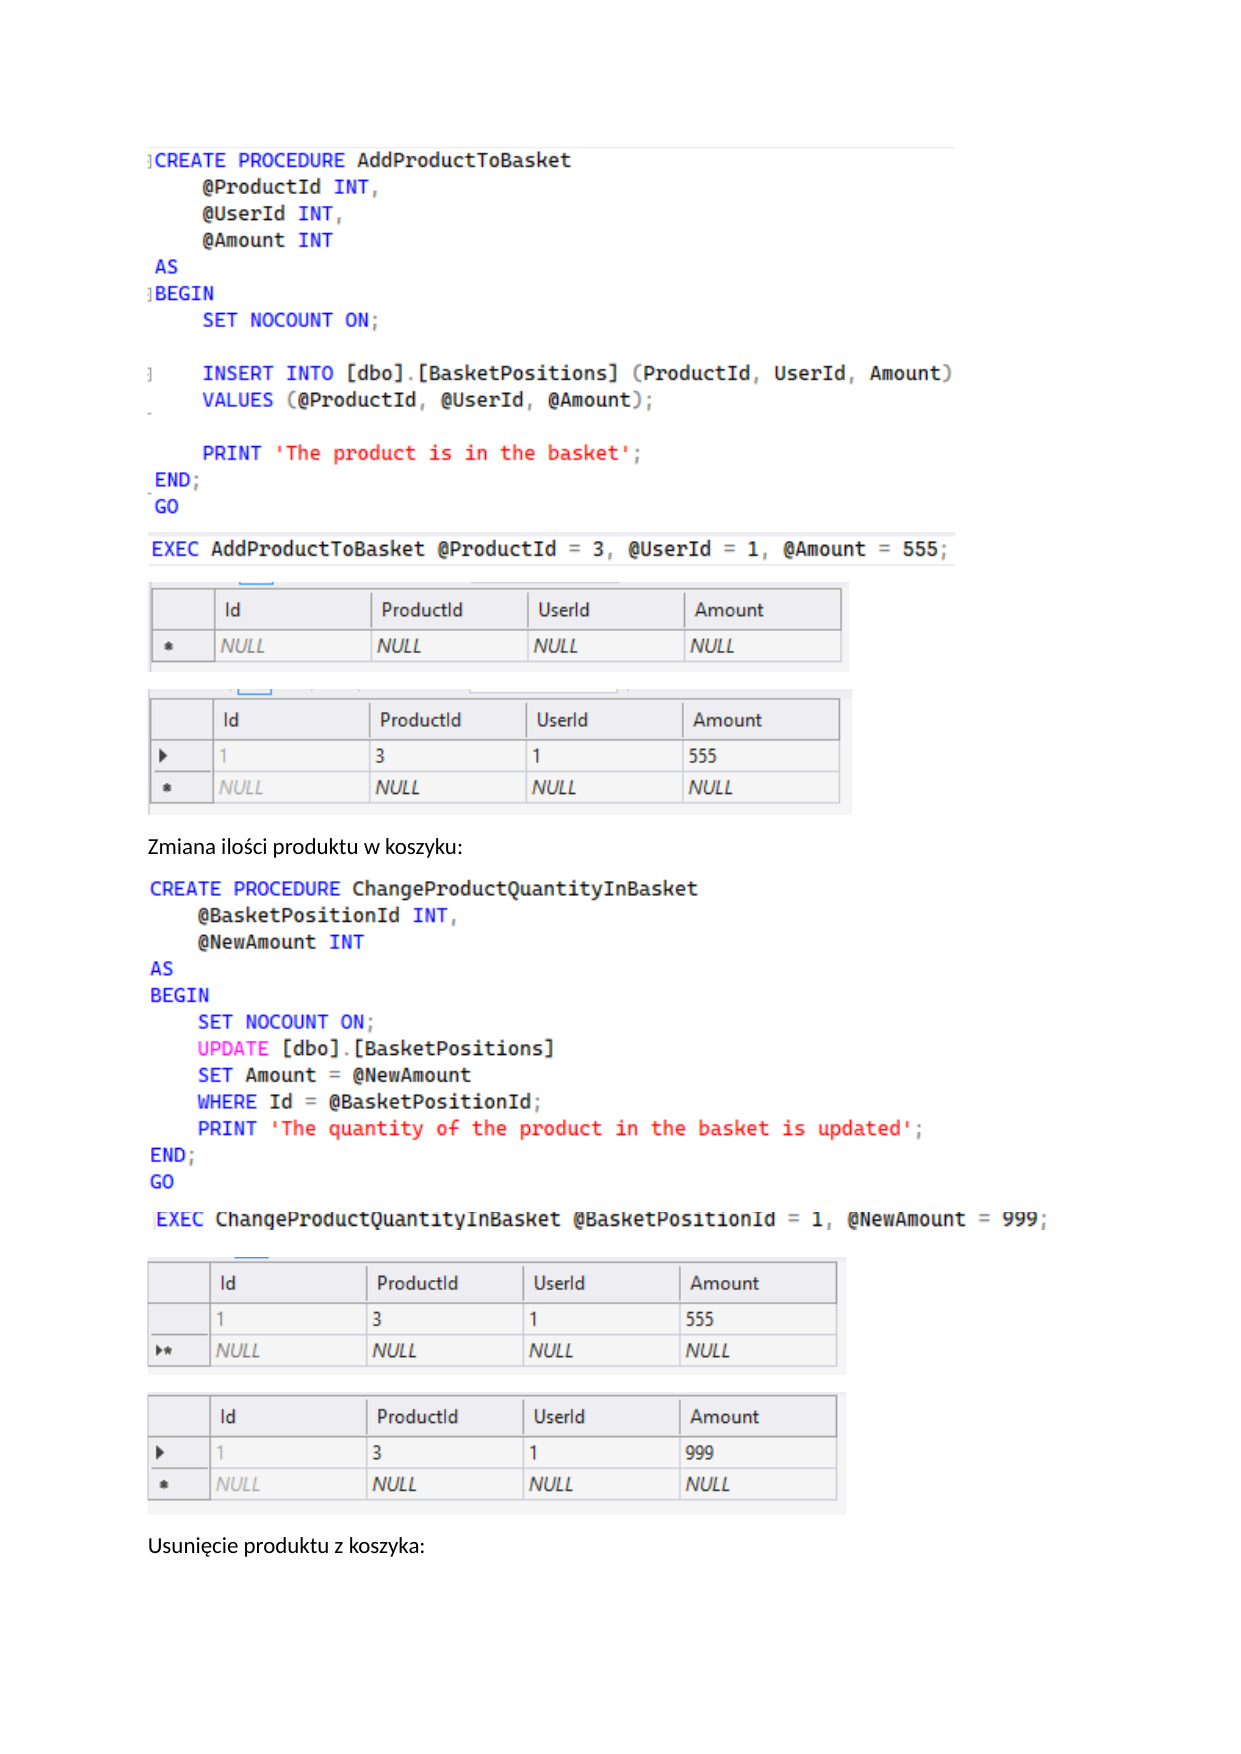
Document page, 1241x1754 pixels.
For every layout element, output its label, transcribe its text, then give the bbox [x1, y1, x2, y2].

picture [147, 877, 922, 1195]
picture [147, 582, 850, 672]
picture [147, 1257, 847, 1375]
text Zmiana ilości produktu w koszyku: [148, 832, 1093, 860]
picture [147, 147, 956, 515]
text Usunięcie produktu z koszyka: [148, 1532, 1093, 1560]
picture [147, 689, 853, 815]
picture [147, 1212, 1056, 1230]
picture [147, 532, 956, 566]
picture [147, 1392, 847, 1515]
